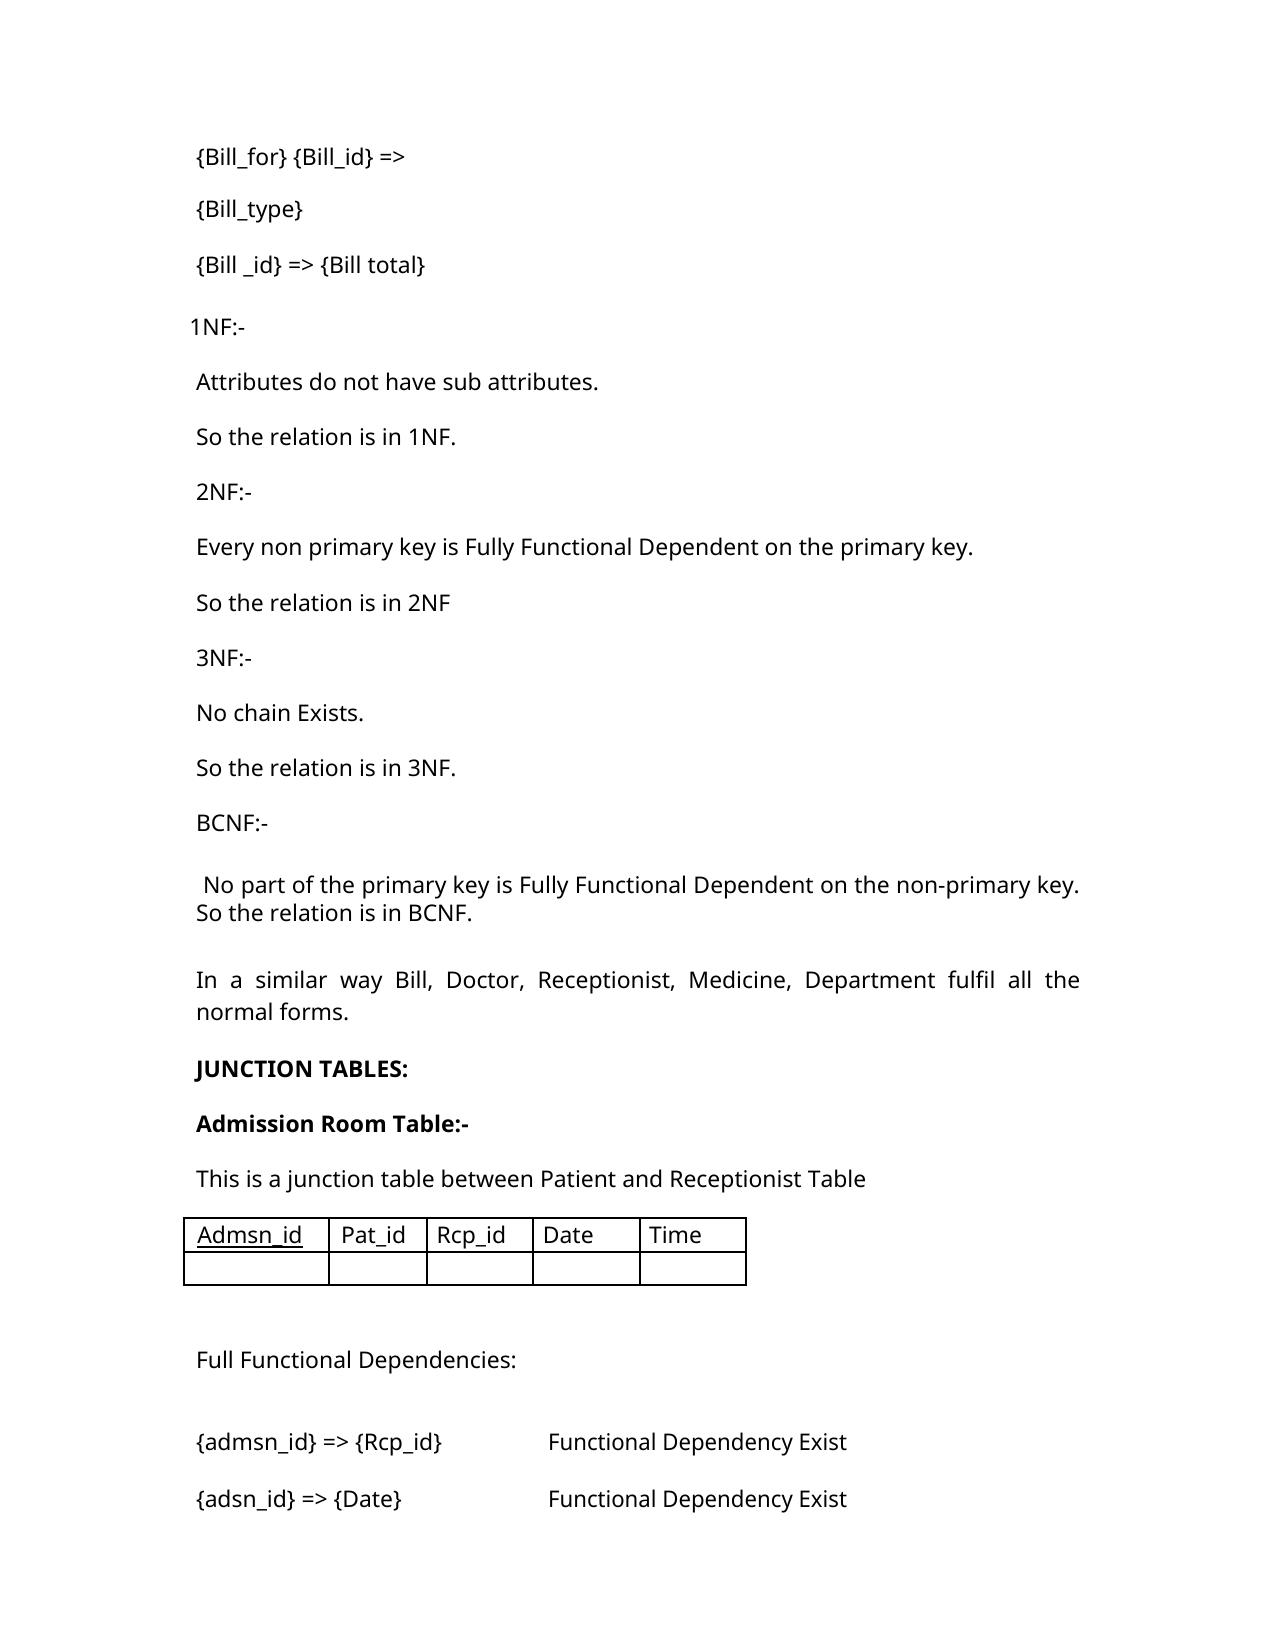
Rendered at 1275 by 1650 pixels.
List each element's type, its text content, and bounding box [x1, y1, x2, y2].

text JUNCTION TABLES: [196, 1053, 1081, 1083]
text 1NF:- [183, 311, 1081, 342]
text No chain Exists. [196, 697, 1081, 728]
text This is a junction table between Patient and Receptionist Table [196, 1163, 1081, 1194]
table_header Time [641, 1219, 745, 1251]
table_header Rcp_id [428, 1219, 532, 1251]
text BCNF:- [196, 807, 1081, 838]
text So the relation is in 1NF. [196, 421, 1081, 452]
table_cell Functional Dependency Exist [504, 1457, 862, 1514]
table_cell [428, 1253, 532, 1284]
text 2NF:- [196, 476, 1081, 507]
table_header Admsn_id [185, 1219, 328, 1251]
text Full Functional Dependencies: [196, 1344, 1081, 1375]
table_header Pat_id [330, 1219, 426, 1251]
text So the relation is in 3NF. [196, 752, 1081, 783]
text So the relation is in 2NF [196, 587, 1081, 618]
table_cell [185, 1253, 328, 1284]
table_cell [534, 1253, 639, 1284]
text {Bill _id} => {Bill total} [196, 248, 1081, 279]
table_cell [641, 1253, 745, 1284]
table_header Date [534, 1219, 639, 1251]
table_header {admsn_id} => {Rcp_id} [196, 1400, 504, 1457]
text Admission Room Table:- [196, 1108, 1081, 1139]
table_cell {adsn_id} => {Date} [196, 1457, 504, 1514]
table_header Functional Dependency Exist [504, 1400, 862, 1457]
table_cell [330, 1253, 426, 1284]
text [196, 141, 498, 224]
text No part of the primary key is Fully Functional Dependent on the non-primary key. So the relation is in BCNF. [196, 870, 1081, 928]
text 3NF:- [196, 642, 1081, 673]
text In a similar way Bill, Doctor, Receptionist, Medicine, Department fulfil all the normal forms. [196, 964, 1081, 1027]
text Every non primary key is Fully Functional Dependent on the primary key. [196, 531, 1081, 562]
text Attributes do not have sub attributes. [196, 366, 1081, 397]
